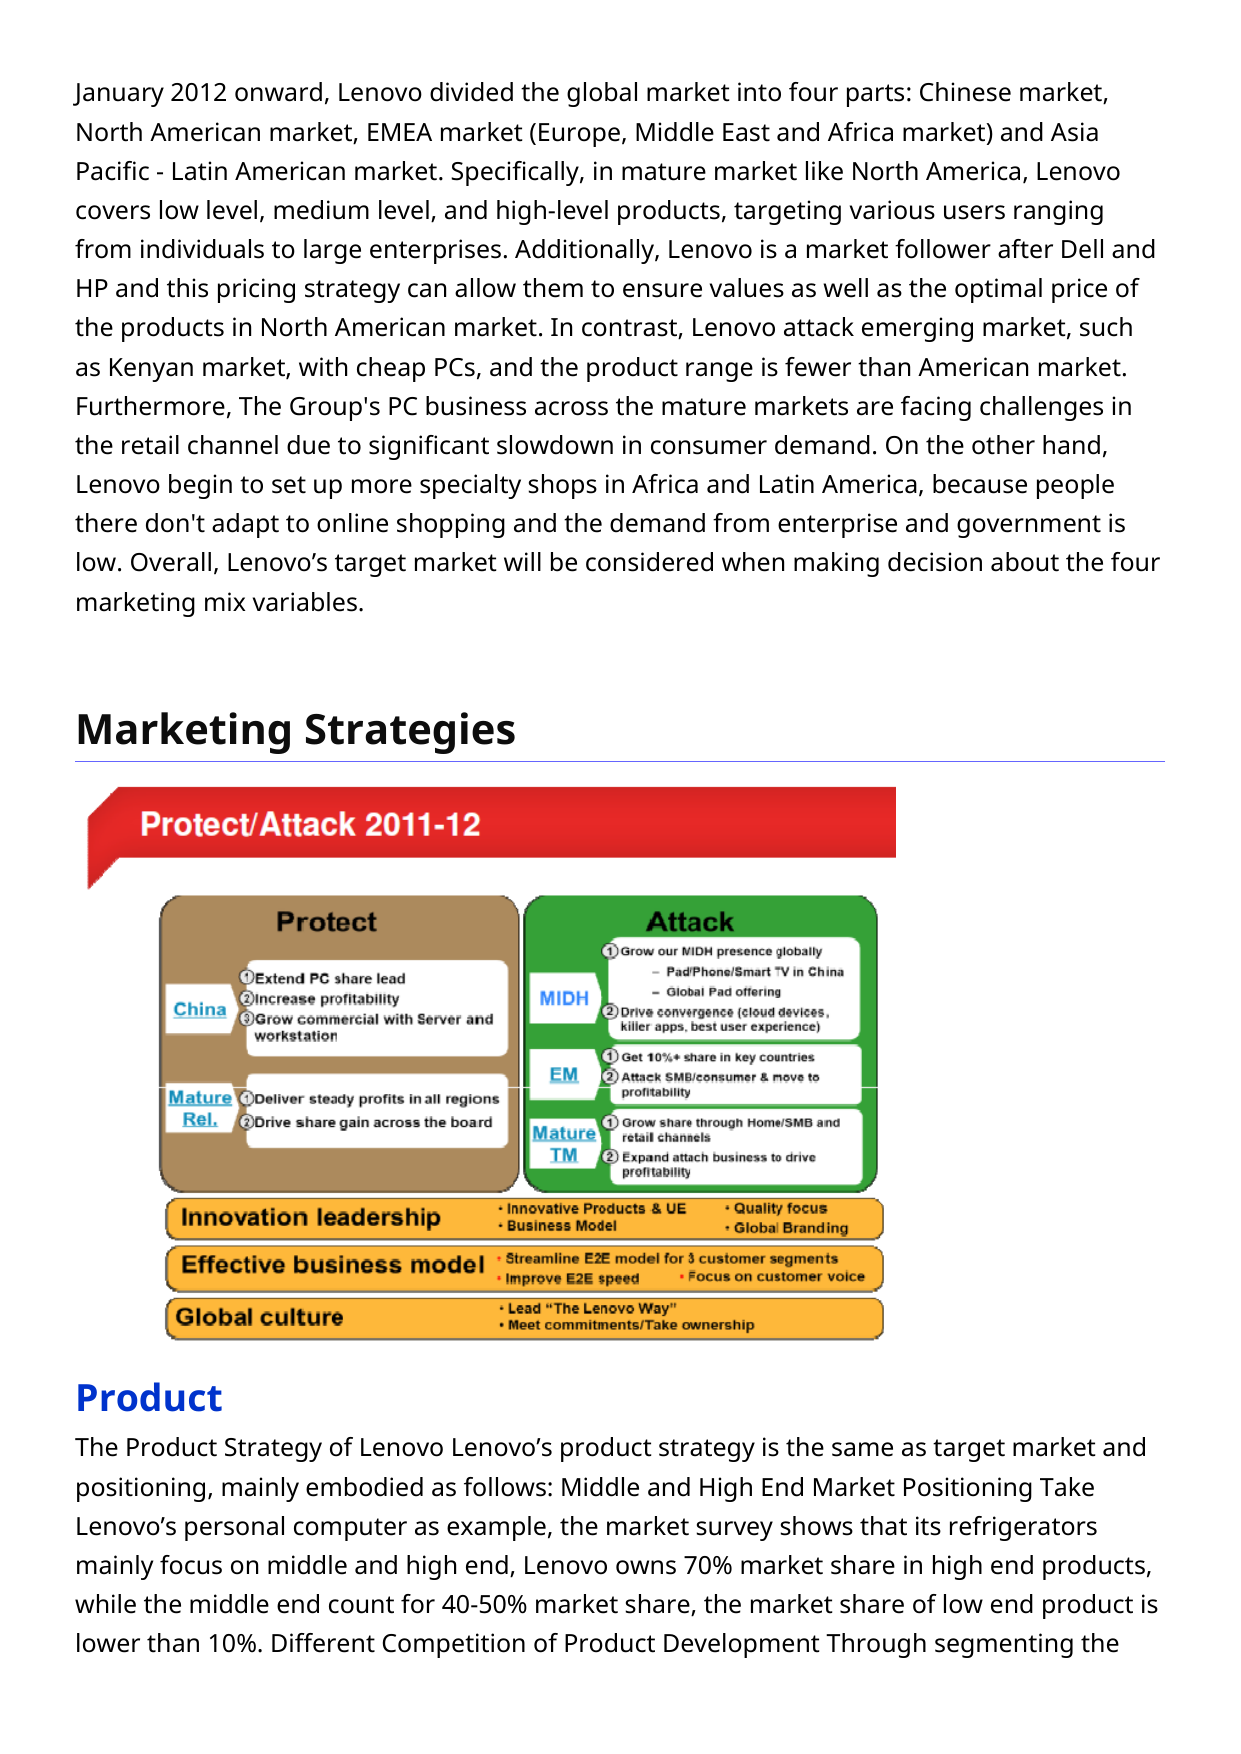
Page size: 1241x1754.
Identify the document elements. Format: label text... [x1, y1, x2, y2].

subtitle Product [75, 1371, 1165, 1422]
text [75, 1430, 1165, 1660]
picture [75, 770, 896, 1354]
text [75, 75, 1165, 657]
subtitle Marketing Strategies [75, 700, 1165, 761]
